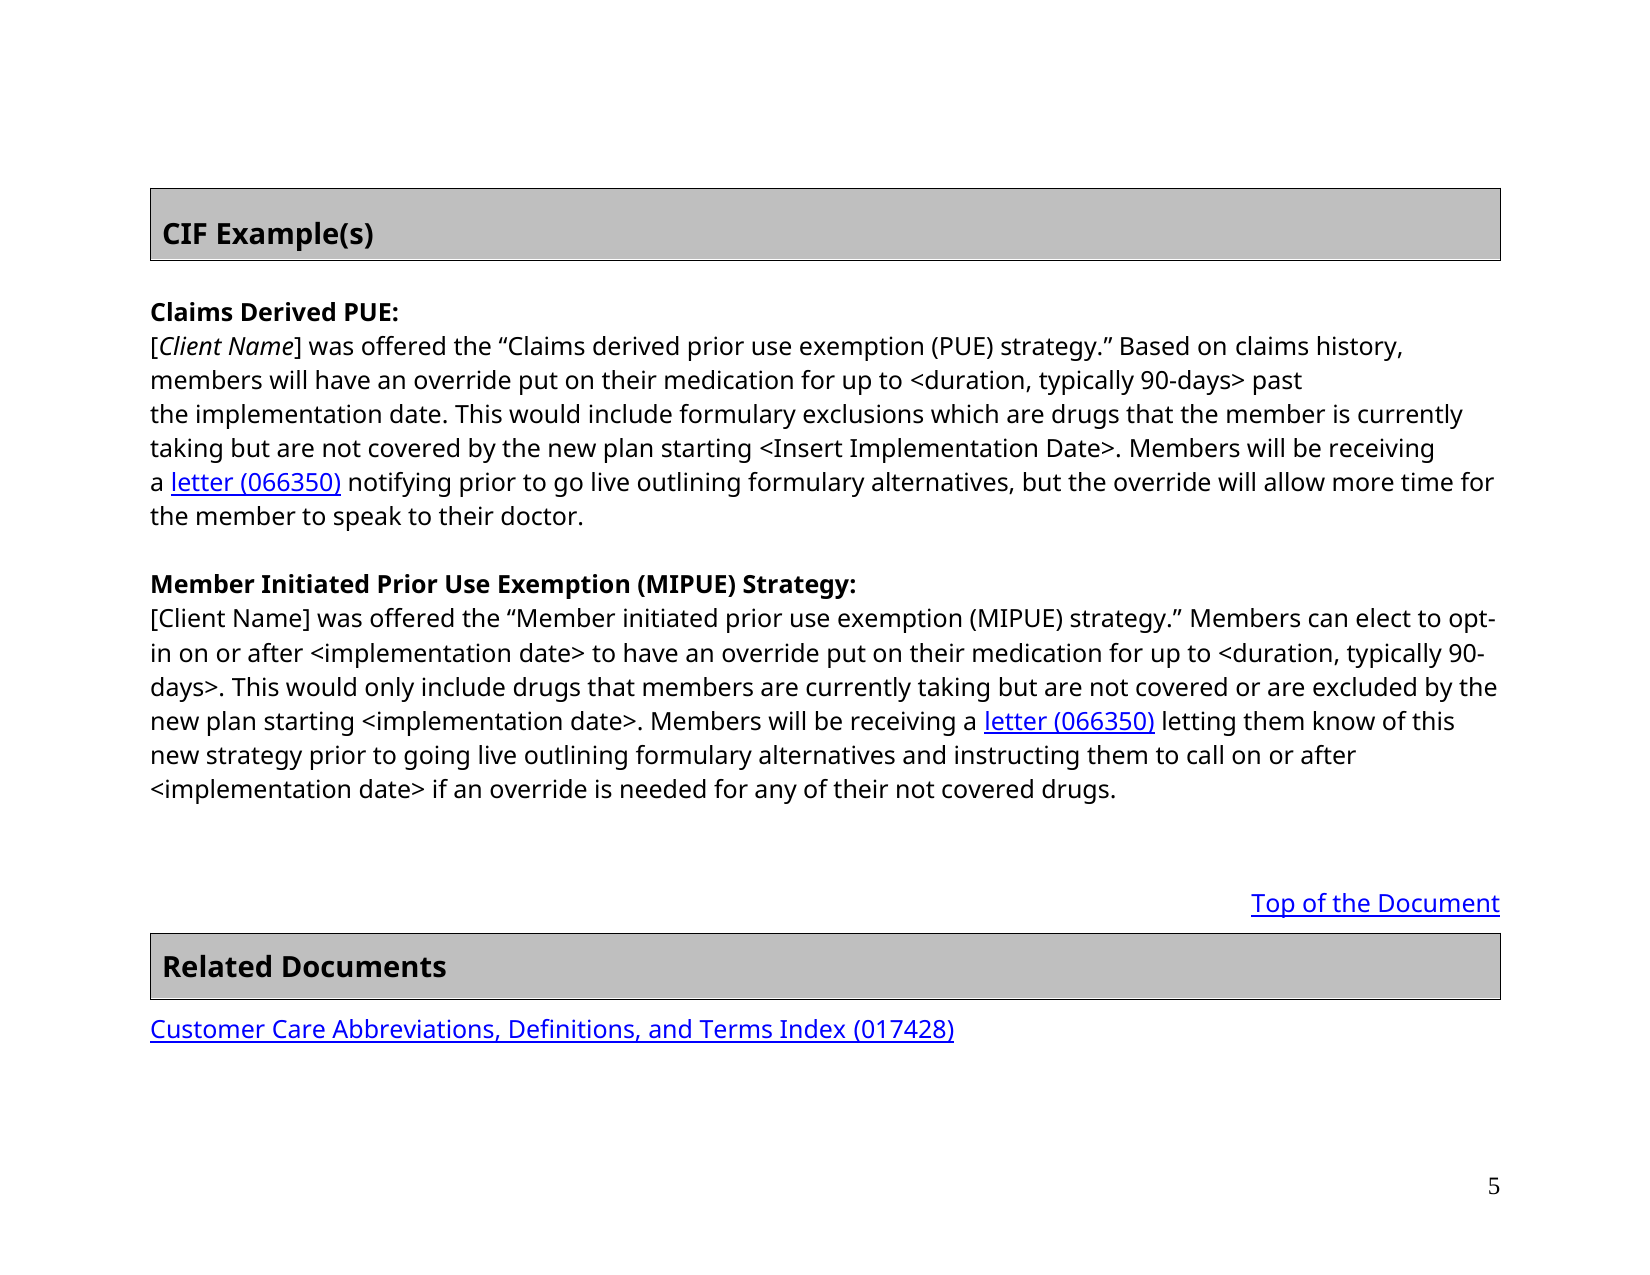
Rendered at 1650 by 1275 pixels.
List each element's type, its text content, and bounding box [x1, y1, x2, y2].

text Claims Derived PUE: [150, 294, 1500, 329]
text [Client Name] was offered the “Claims derived prior use exemption (PUE) strategy.” Based on claims history, members will have an override put on their medication for up to <duration, typically 90-days> past the implementation date. This would include formulary exclusions which are drugs that the member is currently taking but are not covered by the new plan starting <Insert Implementation Date>. Members will be receiving a letter (066350) notifying prior to go live outlining formulary alternatives, but the override will allow more time for the member to speak to their doctor. [150, 329, 1500, 533]
table_header Related Documents [151, 934, 1500, 998]
text [Client Name] was offered the “Member initiated prior use exemption (MIPUE) strategy.” Members can elect to opt-in on or after <implementation date> to have an override put on their medication for up to <duration, typically 90-days>. This would only include drugs that members are currently taking but are not covered or are excluded by the new plan starting <implementation date>. Members will be receiving a letter (066350) letting them know of this new strategy prior to going live outlining formulary alternatives and instructing them to call on or after <implementation date> if an override is needed for any of their not covered drugs. [150, 601, 1500, 806]
text Top of the Document [150, 886, 1500, 920]
text Customer Care Abbreviations, Definitions, and Terms Index (017428) [150, 1012, 1500, 1046]
text Member Initiated Prior Use Exemption (MIPUE) Strategy: [150, 567, 1500, 601]
table_header CIF Example(s) [151, 189, 1500, 259]
